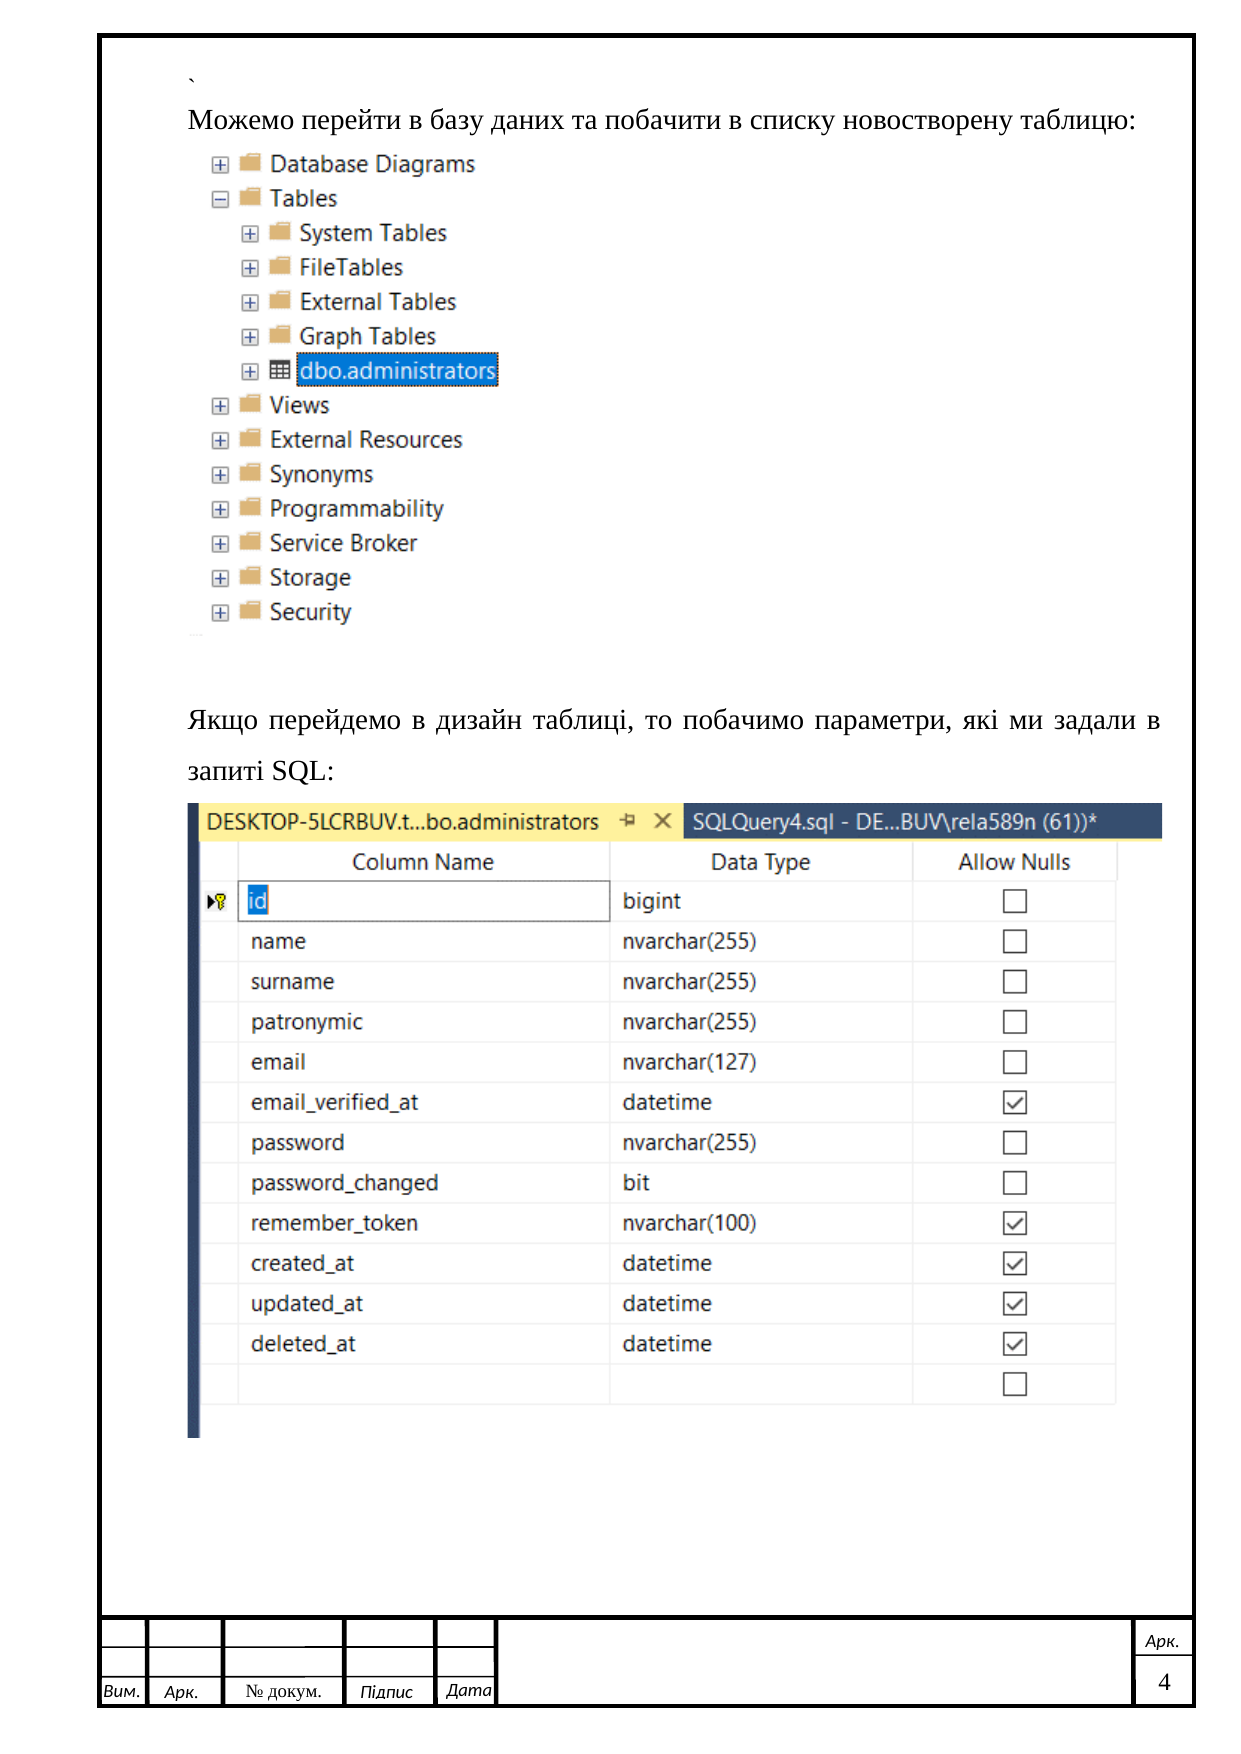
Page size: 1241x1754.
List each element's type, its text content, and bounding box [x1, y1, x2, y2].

picture [187, 152, 725, 636]
picture [187, 803, 1163, 1438]
text Можемо перейти в базу даних та побачити в списку новостворену таблицю: [187, 102, 1162, 136]
text Якщо перейдемо в дизайн таблиці, то побачимо параметри, які ми задали в запиті SQL: [187, 702, 1162, 786]
